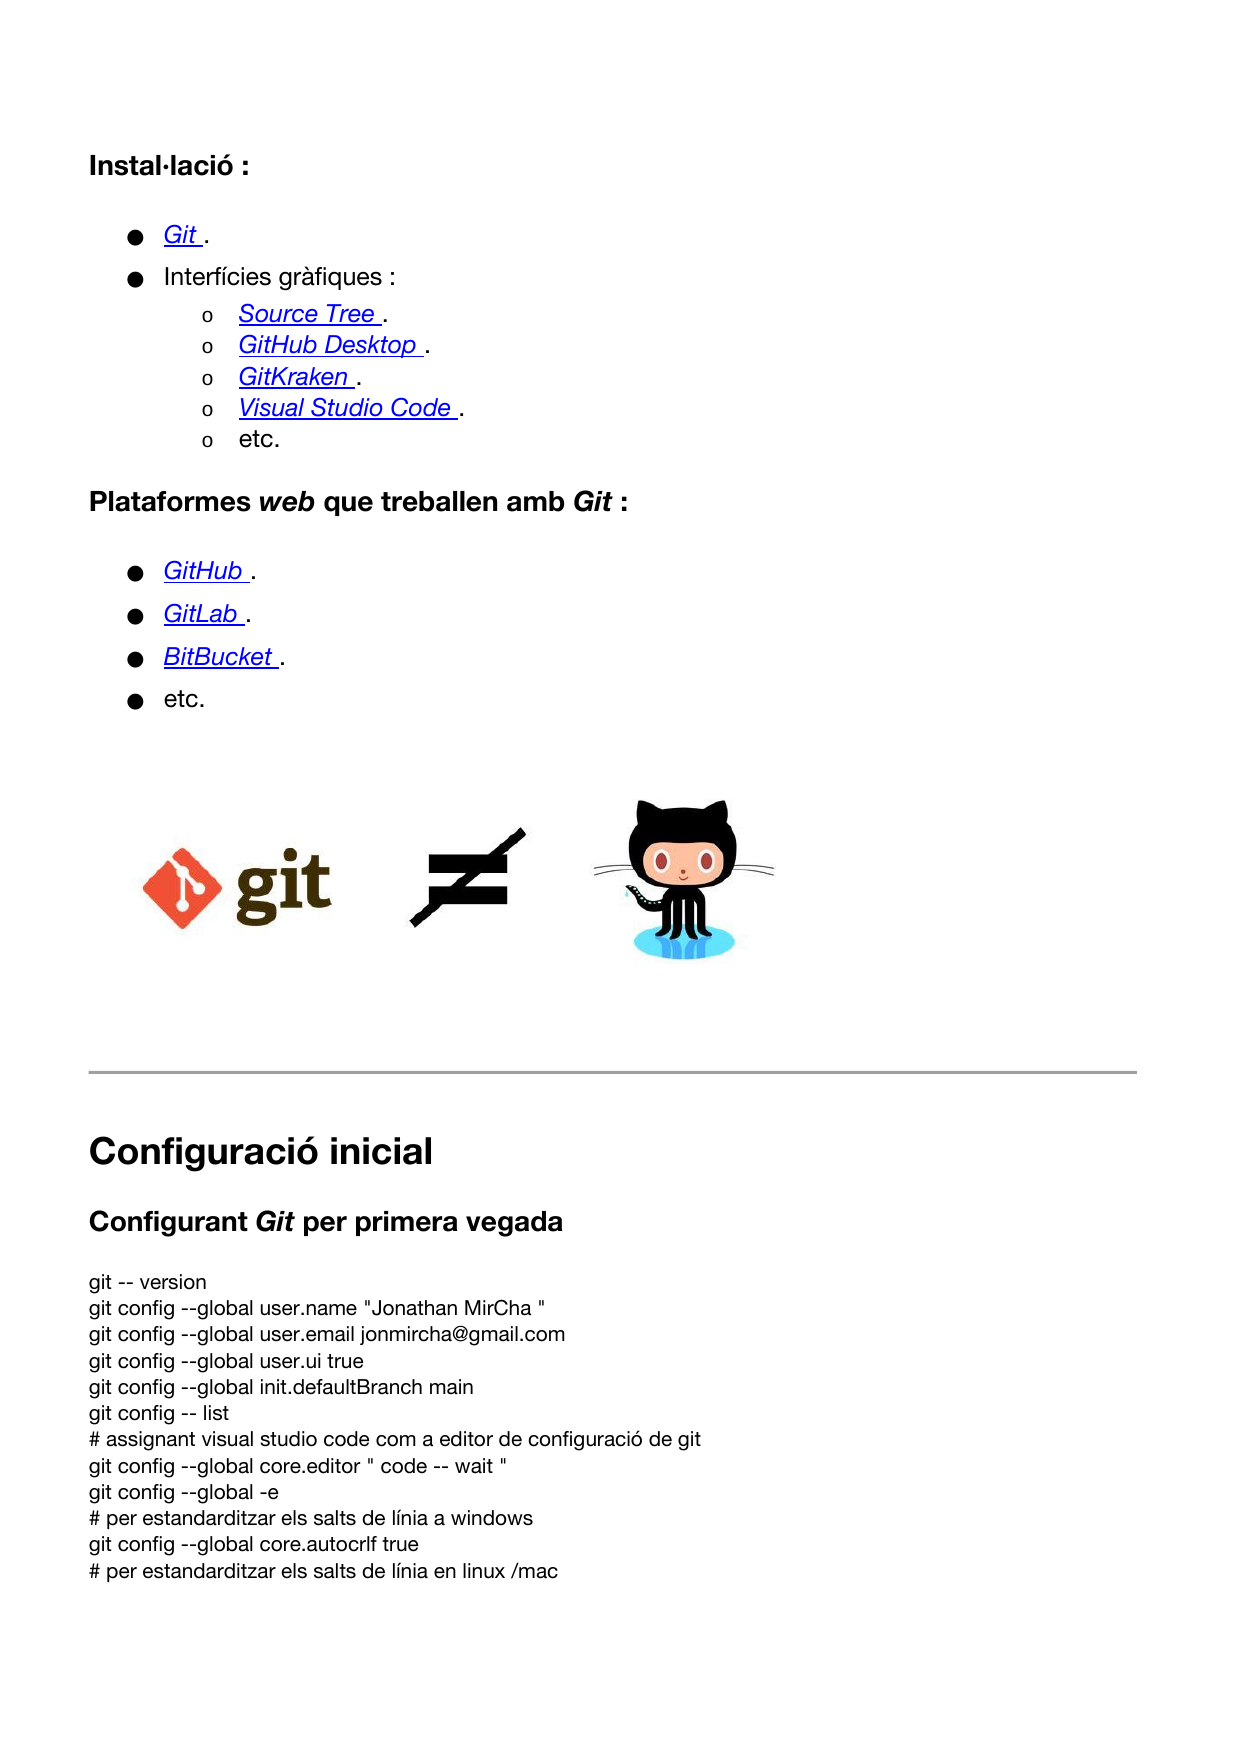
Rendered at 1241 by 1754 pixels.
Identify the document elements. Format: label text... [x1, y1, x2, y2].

text git config --global user.name "Jonathan MirCha " [89, 1295, 1137, 1322]
text Configurant Git per primera vegada [89, 1204, 1137, 1240]
text Configuració inicial [89, 1128, 1137, 1175]
list etc. [126, 677, 1137, 719]
text git config -- list [89, 1400, 1137, 1427]
text # assignant visual studio code com a editor de configuració de git [89, 1427, 1137, 1453]
list GitHub Desktop . [201, 329, 1137, 361]
text git config --global core.editor " code -- wait " [89, 1453, 1137, 1479]
list GitKraken . [201, 361, 1137, 392]
text Instal·lació : [89, 148, 1137, 183]
text git -- version [89, 1269, 1137, 1295]
text git config --global -e [89, 1479, 1137, 1505]
text # per estandarditzar els salts de línia en linux /mac [89, 1558, 1137, 1584]
text git config --global user.email jonmircha@gmail.com [89, 1322, 1137, 1348]
text git config --global core.autocrlf true [89, 1532, 1137, 1558]
list BitBucket . [126, 634, 1137, 677]
list Interfícies gràfiques : [126, 255, 1137, 298]
list GitHub . [126, 549, 1137, 591]
list Git . [126, 212, 1137, 255]
text git config --global user.ui true [89, 1348, 1137, 1374]
list GitLab . [126, 591, 1137, 634]
list Source Tree . [201, 298, 1137, 329]
text # per estandarditzar els salts de línia a windows [89, 1505, 1137, 1532]
picture [88, 748, 826, 1042]
list Visual Studio Code . [201, 392, 1137, 423]
text git config --global init.defaultBranch main [89, 1374, 1137, 1400]
text Plataformes web que treballen amb Git : [89, 484, 1137, 519]
list etc. [201, 423, 1137, 455]
